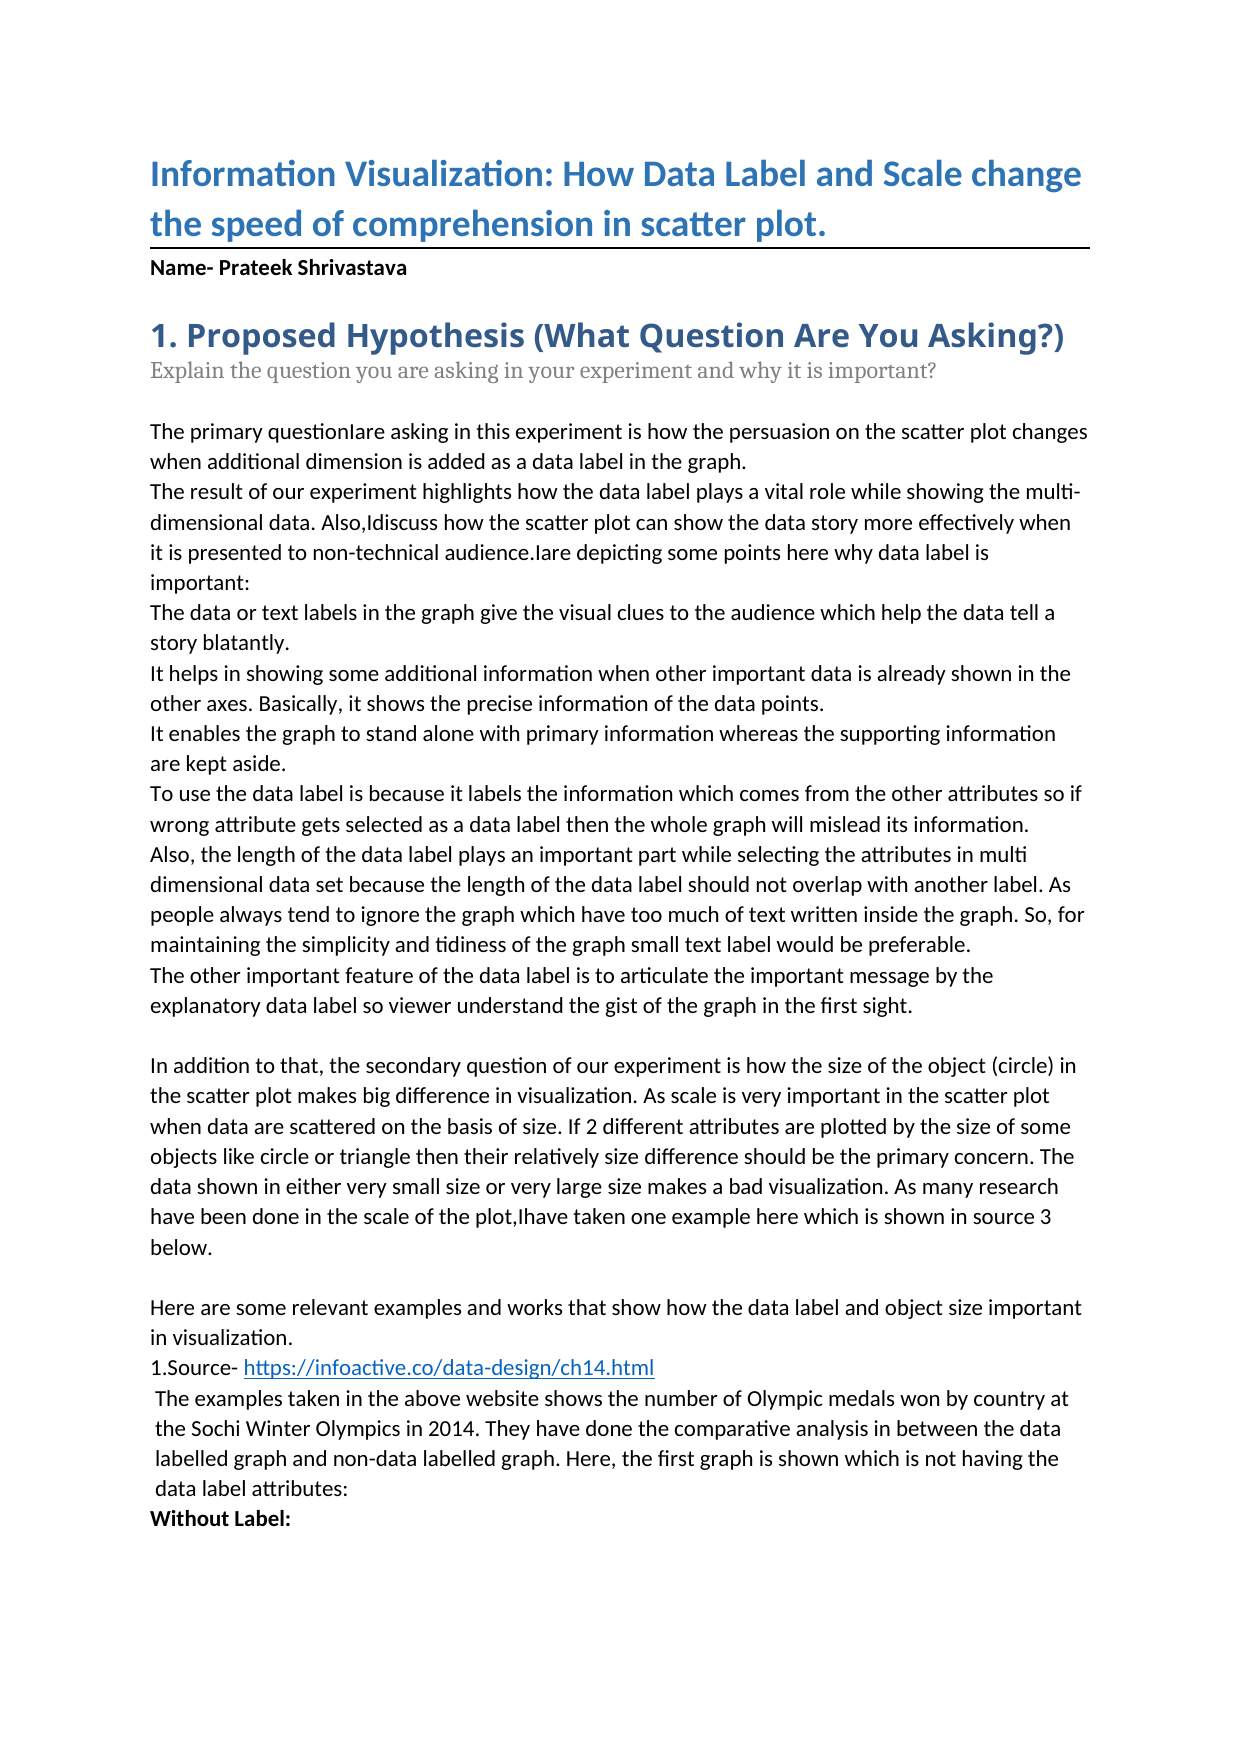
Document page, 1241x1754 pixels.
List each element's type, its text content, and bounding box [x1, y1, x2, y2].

text 1. Proposed Hypothesis (What Question Are You Asking?) [150, 313, 1090, 357]
text The data or text labels in the graph give the visual clues to the audience which help the data tell a story blatantly. [150, 598, 1090, 656]
text 1.Source- https://infoactive.co/data-design/ch14.html [150, 1353, 1090, 1381]
text Explain the question you are asking in your experiment and why it is important? [150, 357, 1090, 384]
text To use the data label is because it labels the information which comes from the other attributes so if wrong attribute gets selected as a data label then the whole graph will mislead its information. [150, 779, 1090, 838]
text The primary questionIare asking in this experiment is how the persuasion on the scatter plot changes when additional dimension is added as a data label in the graph. [150, 417, 1090, 475]
text Name- Prateek Shrivastava [150, 253, 1090, 281]
text It helps in showing some additional information when other important data is already shown in the other axes. Basically, it shows the precise information of the data points. [150, 659, 1090, 717]
text In addition to that, the secondary question of our experiment is how the size of the object (circle) in the scatter plot makes big difference in visualization. As scale is very important in the scatter plot when data are scattered on the basis of size. If 2 different attributes are plotted by the size of some objects like circle or triangle then their relatively size difference should be the primary concern. The data shown in either very small size or very large size makes a bad visualization. As many research have been done in the scale of the plot,Ihave taken one example here which is shown in source 3 below. [150, 1051, 1090, 1261]
text It enables the graph to stand alone with primary information whereas the supporting information are kept aside. [150, 719, 1090, 777]
text The result of our experiment highlights how the data label plays a vital role while showing the multi-dimensional data. Also,Idiscuss how the scatter plot can show the data story more effectively when it is presented to non-technical audience.Iare depicting some points here why data label is important: [150, 477, 1090, 596]
text The examples taken in the above website shows the number of Olympic medals won by country at the Sochi Winter Olympics in 2014. They have done the comparative analysis in between the data labelled graph and non-data labelled graph. Here, the first graph is shown which is not having the data label attributes: [155, 1384, 1090, 1502]
text Without Label: [150, 1504, 1090, 1532]
text Also, the length of the data label plays an important part while selecting the attributes in multi dimensional data set because the length of the data label should not overlap with another label. As people always tend to ignore the graph which have too much of text written inside the graph. So, for maintaining the simplicity and tidiness of the graph small text label would be preferable. [150, 840, 1090, 958]
text Here are some relevant examples and works that show how the data label and object size important in visualization. [150, 1293, 1090, 1351]
text Information Visualization: How Data Label and Scale change the speed of comprehension in scatter plot. [150, 150, 1090, 247]
text The other important feature of the data label is to articulate the important message by the explanatory data label so viewer understand the gist of the graph in the first sight. [150, 961, 1090, 1019]
